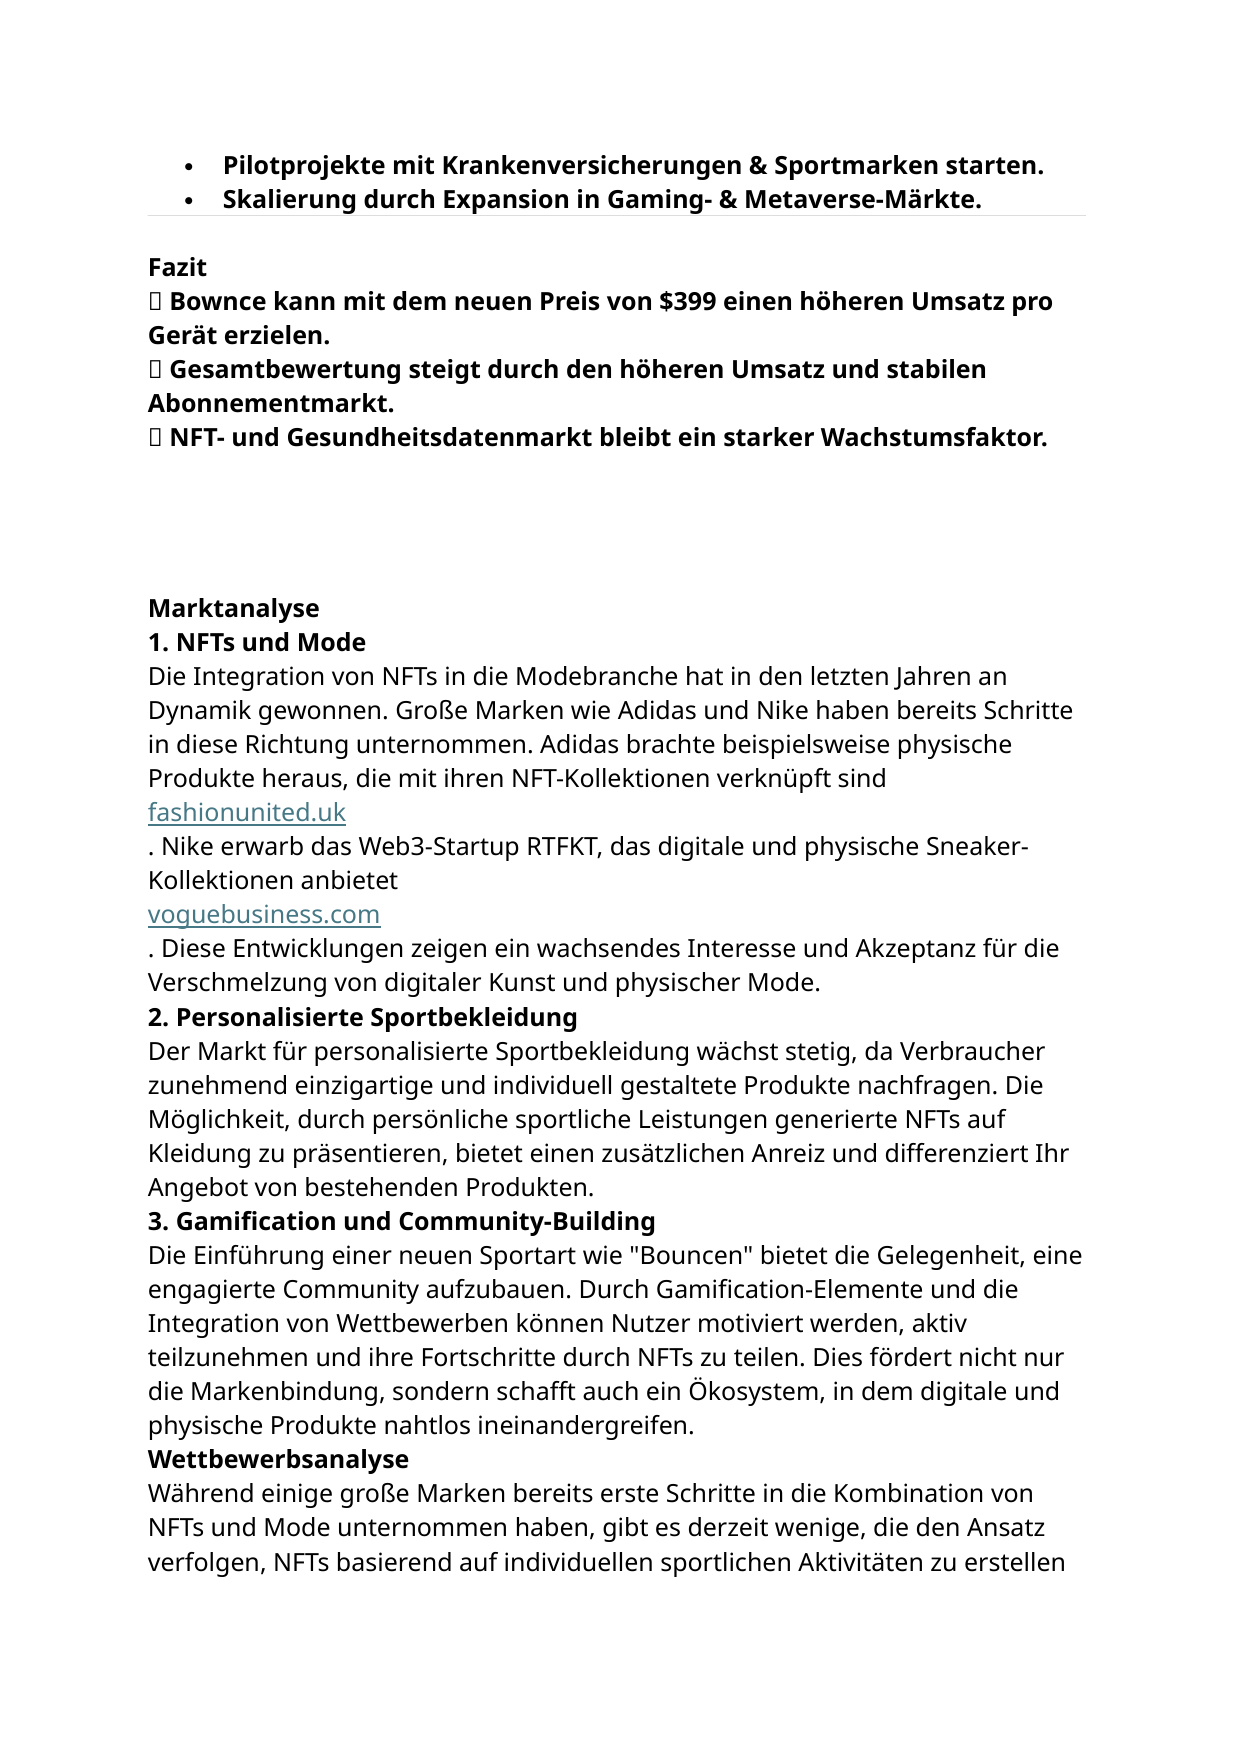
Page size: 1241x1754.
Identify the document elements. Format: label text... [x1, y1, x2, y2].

text . Nike erwarb das Web3-Startup RTFKT, das digitale und physische Sneaker-Kollektionen anbietet [148, 829, 1093, 897]
text Fazit [148, 250, 1093, 284]
text Die Einführung einer neuen Sportart wie "Bouncen" bietet die Gelegenheit, eine engagierte Community aufzubauen. Durch Gamification-Elemente und die Integration von Wettbewerben können Nutzer motiviert werden, aktiv teilzunehmen und ihre Fortschritte durch NFTs zu teilen. Dies fördert nicht nur die Markenbindung, sondern schafft auch ein Ökosystem, in dem digitale und physische Produkte nahtlos ineinandergreifen. [148, 1238, 1093, 1442]
text ✅ Bownce kann mit dem neuen Preis von $399 einen höheren Umsatz pro Gerät erzielen. ✅ Gesamtbewertung steigt durch den höheren Umsatz und stabilen Abonnementmarkt. ✅ NFT- und Gesundheitsdatenmarkt bleibt ein starker Wachstumsfaktor. [148, 284, 1093, 454]
text Die Integration von NFTs in die Modebranche hat in den letzten Jahren an Dynamik gewonnen. Große Marken wie Adidas und Nike haben bereits Schritte in diese Richtung unternommen. Adidas brachte beispielsweise physische Produkte heraus, die mit ihren NFT-Kollektionen verknüpft sind [148, 658, 1093, 795]
text 1. NFTs und Mode [148, 624, 1093, 658]
list Skalierung durch Expansion in Gaming- & Metaverse-Märkte. [185, 182, 1093, 216]
text fashionunited.uk [148, 795, 1093, 829]
text 2. Personalisierte Sportbekleidung [148, 999, 1093, 1033]
text . Diese Entwicklungen zeigen ein wachsendes Interesse und Akzeptanz für die Verschmelzung von digitaler Kunst und physischer Mode. [148, 931, 1093, 999]
text Der Markt für personalisierte Sportbekleidung wächst stetig, da Verbraucher zunehmend einzigartige und individuell gestaltete Produkte nachfragen. Die Möglichkeit, durch persönliche sportliche Leistungen generierte NFTs auf Kleidung zu präsentieren, bietet einen zusätzlichen Anreiz und differenziert Ihr Angebot von bestehenden Produkten. [148, 1033, 1093, 1203]
list Pilotprojekte mit Krankenversicherungen & Sportmarken starten. [185, 148, 1093, 182]
text Wettbewerbsanalyse [148, 1442, 1093, 1476]
text Marktanalyse [148, 590, 1093, 624]
text 3. Gamification und Community-Building [148, 1203, 1093, 1238]
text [148, 1476, 1093, 1578]
text voguebusiness.com [148, 897, 1093, 931]
